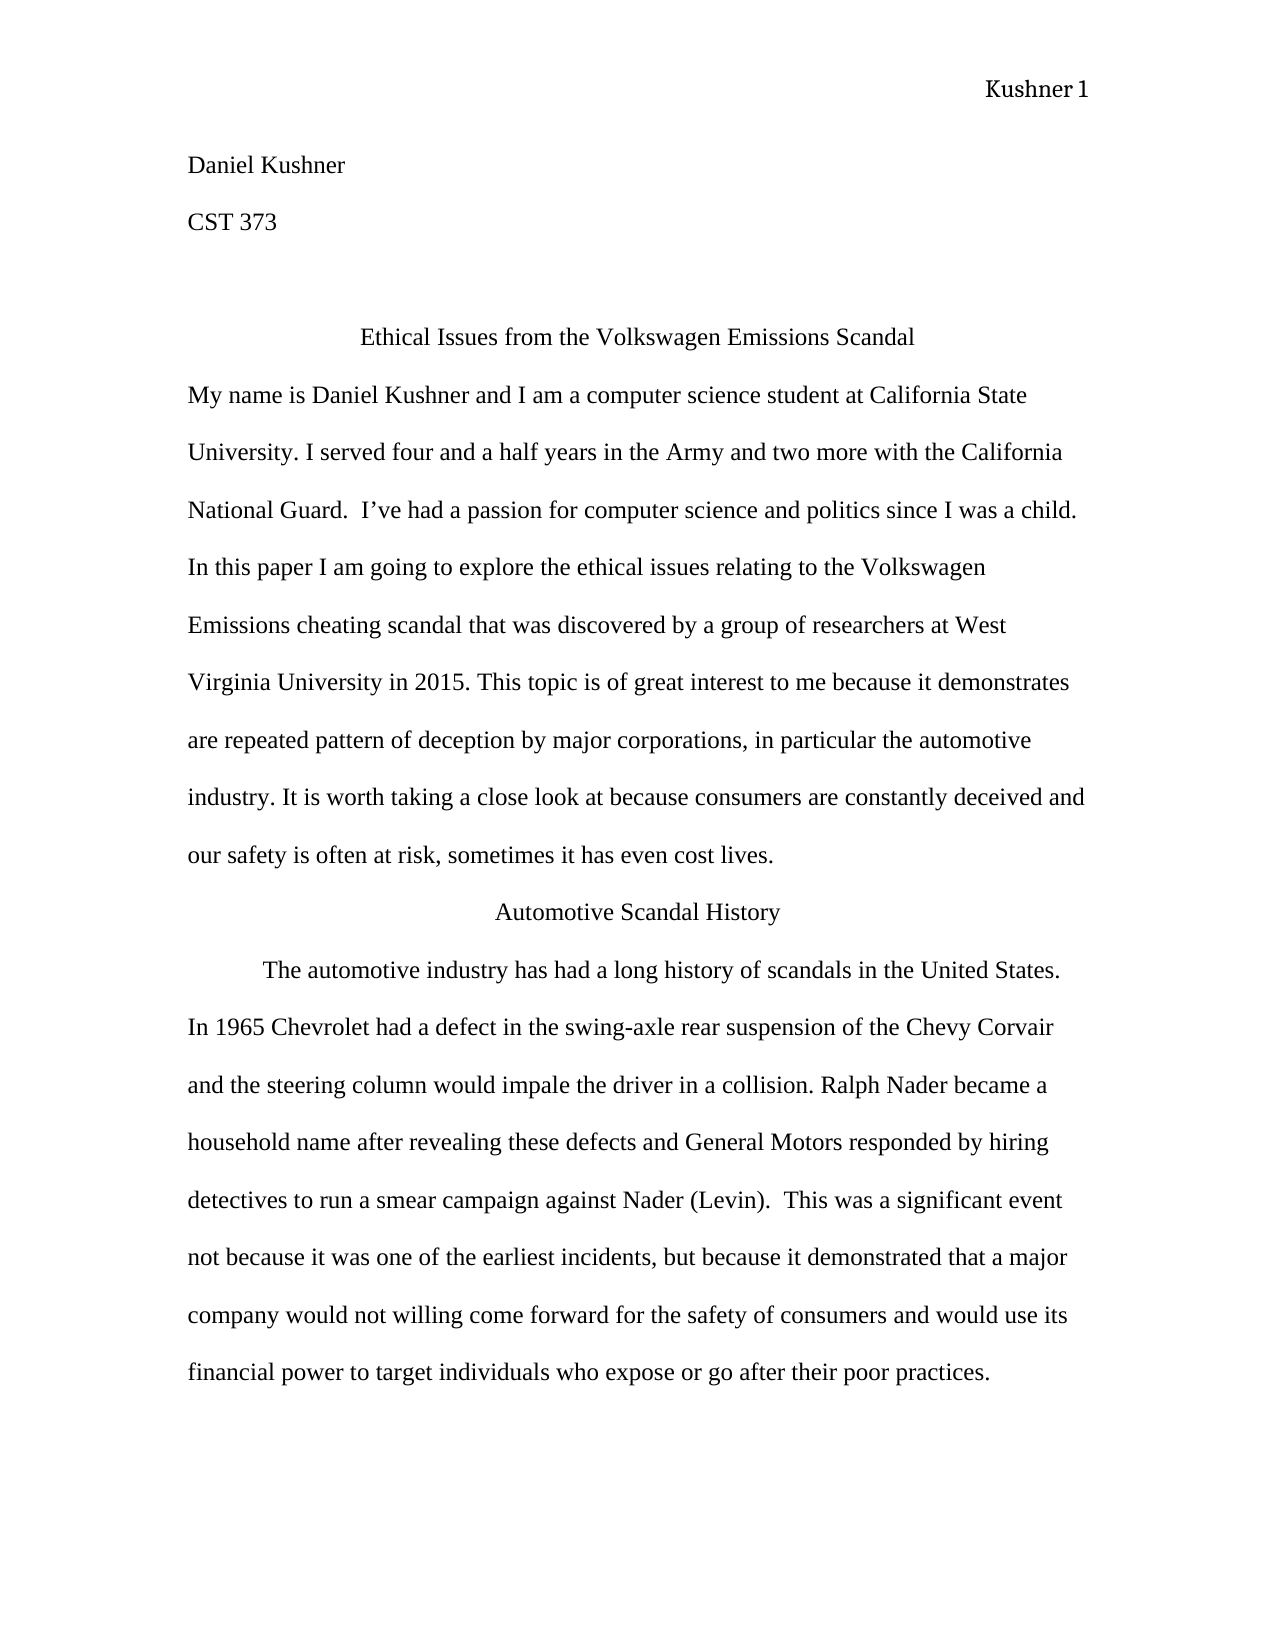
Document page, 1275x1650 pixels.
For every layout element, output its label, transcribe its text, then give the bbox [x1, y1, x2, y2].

text CST 373 [187, 207, 1087, 236]
text My name is Daniel Kushner and I am a computer science student at California State University. I served four and a half years in the Army and two more with the California National Guard. I’ve had a passion for computer science and politics since I was a child. In this paper I am going to explore the ethical issues relating to the Volkswagen Emissions cheating scandal that was discovered by a group of researchers at West Virginia University in 2015. This topic is of great interest to me because it demonstrates are repeated pattern of deception by major corporations, in particular the automotive industry. It is worth taking a close look at because consumers are constantly deceived and our safety is often at risk, sometimes it has even cost lives. [187, 380, 1087, 869]
text The automotive industry has had a long history of scandals in the United States. In 1965 Chevrolet had a defect in the swing-axle rear suspension of the Chevy Corvair and the steering column would impale the driver in a collision. Ralph Nader became a household name after revealing these defects and General Motors responded by hiring detectives to run a smear campaign against Nader (Levin). This was a significant event not because it was one of the earliest incidents, but because it demonstrated that a major company would not willing come forward for the safety of consumers and would use its financial power to target individuals who expose or go after their poor practices. [187, 955, 1087, 1386]
text Ethical Issues from the Volkswagen Emissions Scandal [187, 322, 1087, 351]
text Automotive Scandal History [187, 897, 1087, 926]
text Daniel Kushner [187, 150, 1087, 179]
